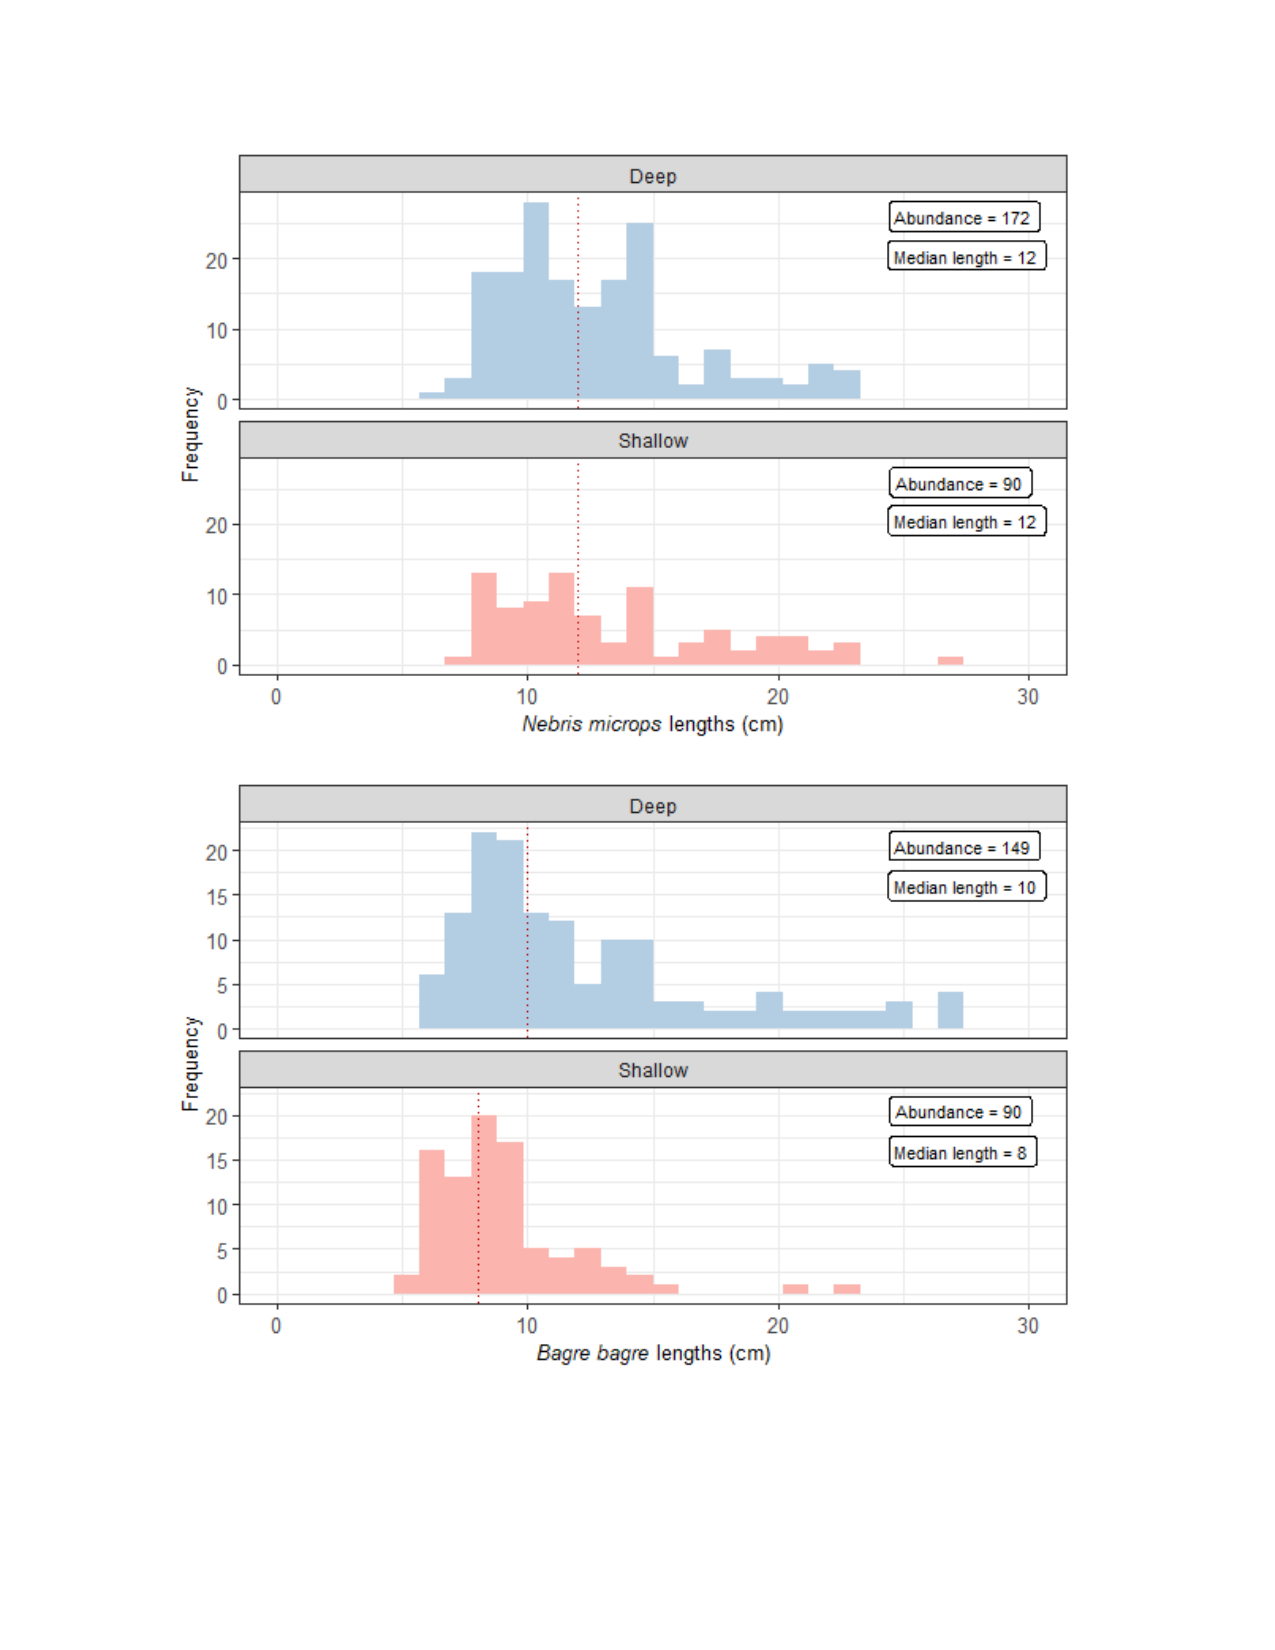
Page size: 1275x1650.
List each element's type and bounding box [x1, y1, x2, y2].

picture [168, 144, 1079, 752]
picture [168, 774, 1079, 1381]
